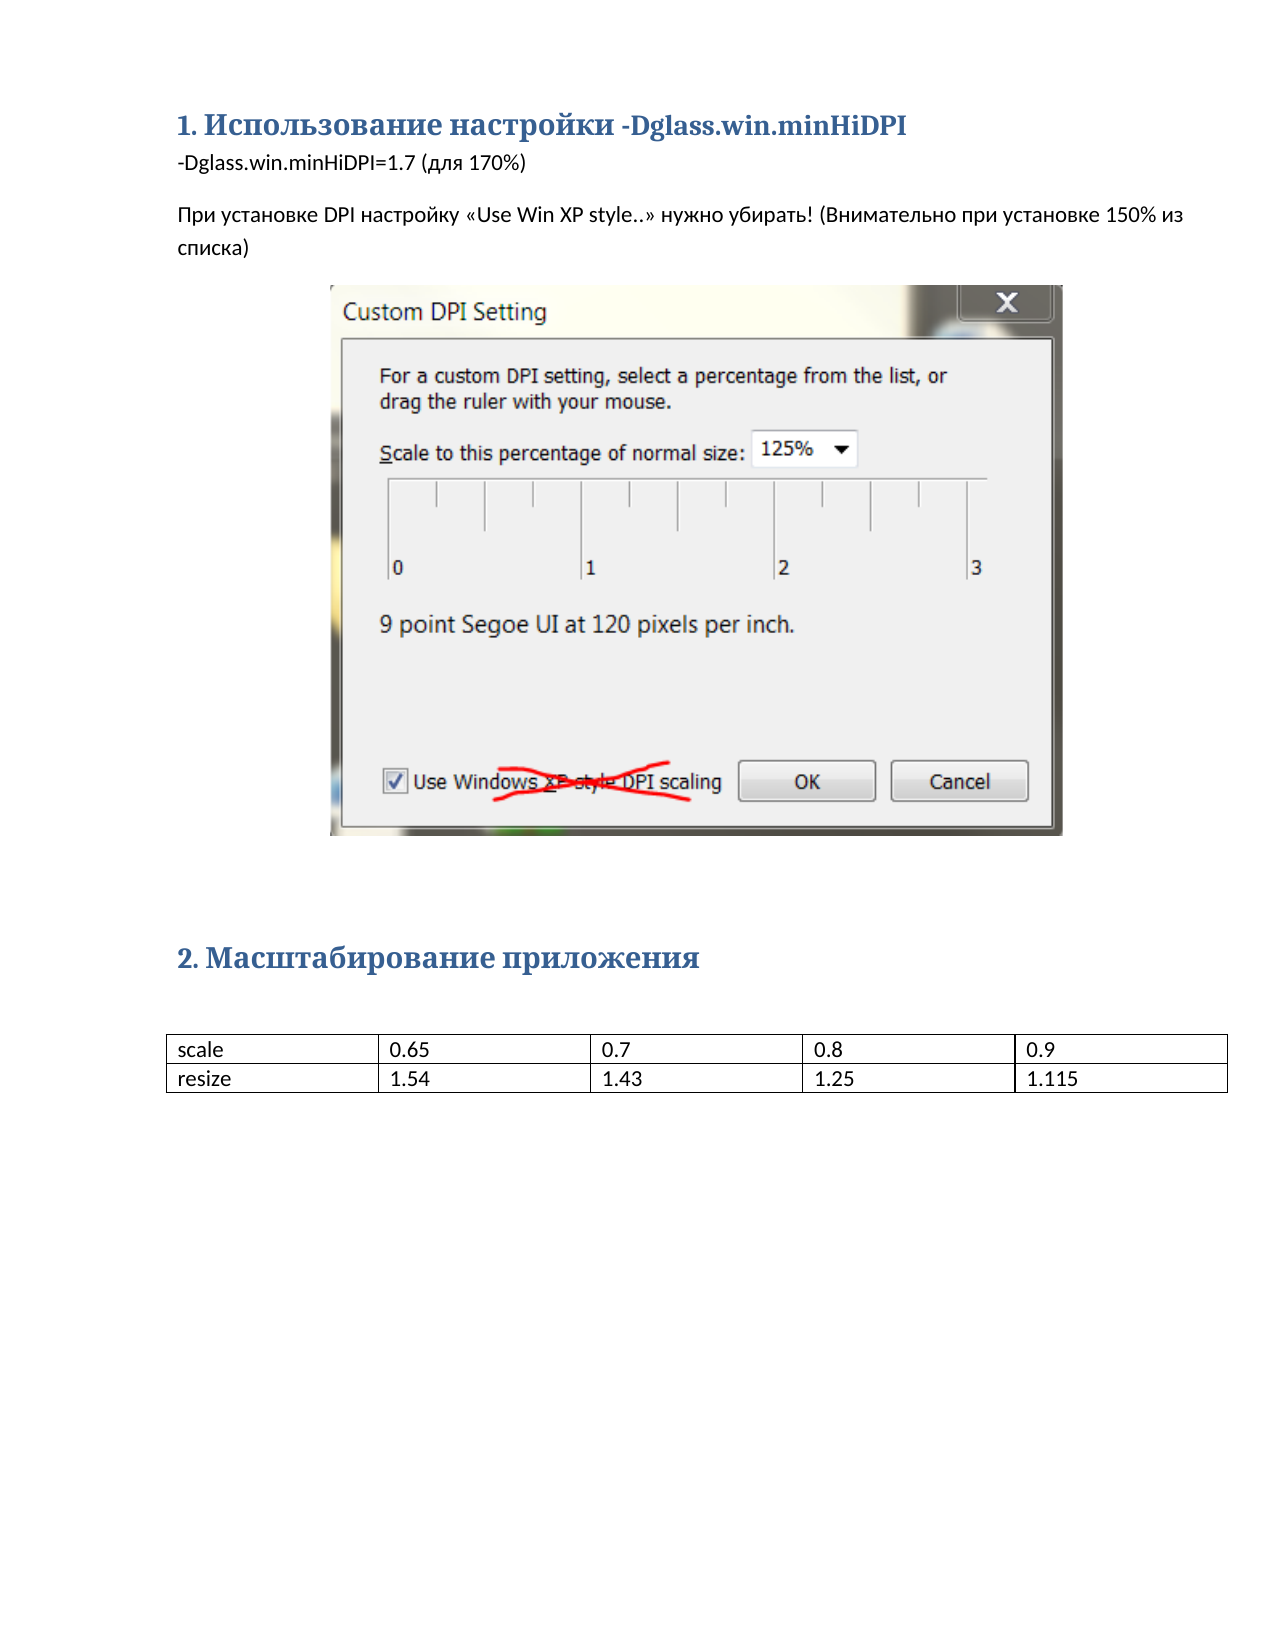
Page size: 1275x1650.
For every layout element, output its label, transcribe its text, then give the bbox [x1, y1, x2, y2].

picture [330, 285, 1063, 836]
table_cell resize [167, 1064, 378, 1092]
table_header 0.65 [379, 1035, 590, 1063]
subtitle 2. Масштабирование приложения [177, 942, 1216, 976]
text -Dglass.win.minHiDPI=1.7 (для 170%) [177, 148, 1216, 176]
table_header 0.9 [1016, 1035, 1227, 1063]
text При установке DPI настройку «Use Win XP style..» нужно убирать! (Внимательно при установке 150% из списка) [177, 201, 1216, 261]
table_header 0.7 [591, 1035, 802, 1063]
table_cell 1.43 [591, 1064, 802, 1092]
table_header 0.8 [803, 1035, 1014, 1063]
table_cell 1.115 [1016, 1064, 1227, 1092]
table_cell 1.54 [379, 1064, 590, 1092]
subtitle 1. Использование настройки -Dglass.win.minHiDPI [177, 109, 1216, 143]
table_header scale [167, 1035, 378, 1063]
table_cell 1.25 [803, 1064, 1014, 1092]
